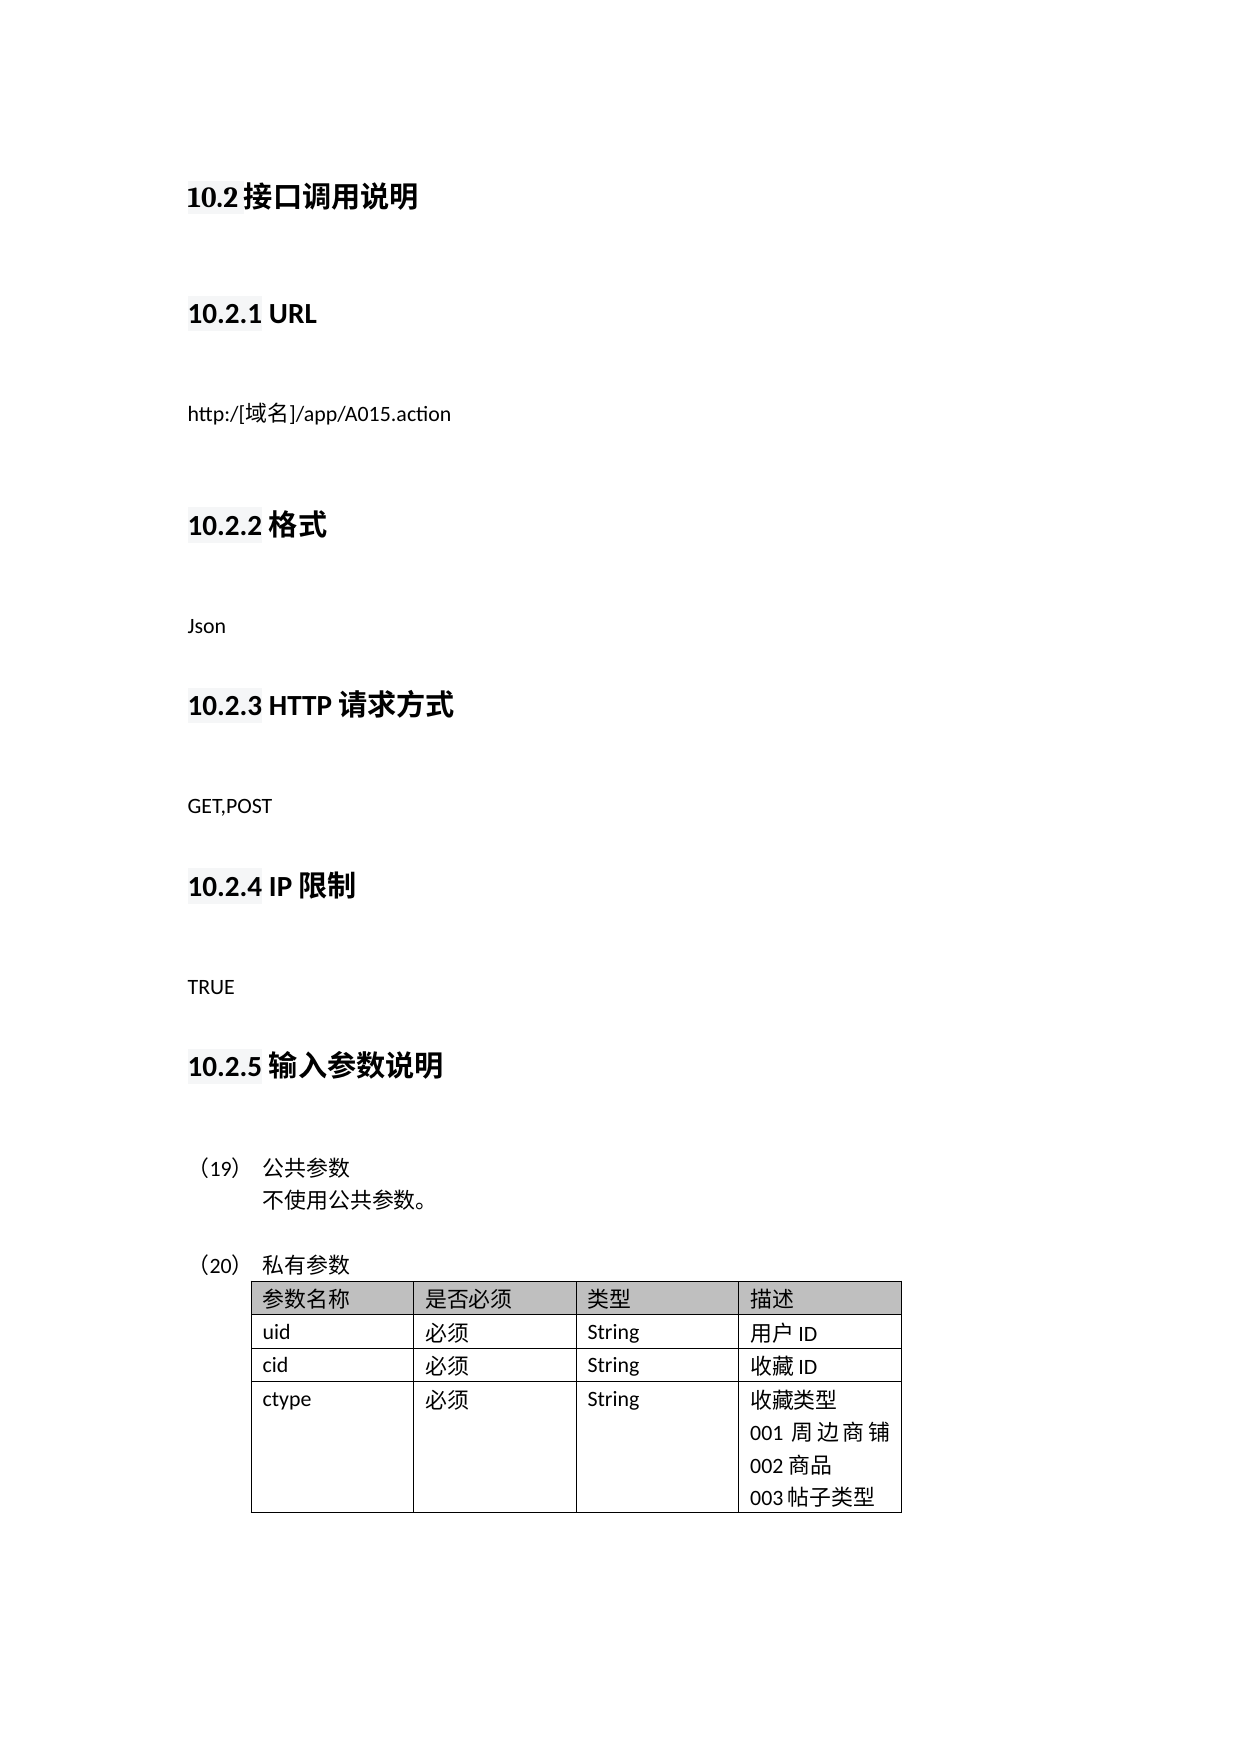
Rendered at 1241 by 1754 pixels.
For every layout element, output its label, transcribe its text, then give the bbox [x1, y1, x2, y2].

text Json [187, 609, 1053, 641]
table_cell ctype [252, 1382, 413, 1512]
table_cell 必须 [414, 1315, 576, 1348]
table_header 类型 [577, 1282, 738, 1314]
table_header 参数名称 [252, 1282, 413, 1314]
text GET,POST [187, 789, 1053, 822]
list 公共参数 [187, 1151, 1053, 1183]
table_cell 必须 [414, 1349, 576, 1381]
subtitle 10.2.4 IP限制 [187, 851, 1053, 916]
text http:/[域名]/app/A015.action [187, 396, 1053, 428]
subtitle 10.2.2 格式 [187, 490, 1053, 555]
table_cell 用户ID [739, 1315, 901, 1348]
subtitle 10.2.3 HTTP请求方式 [187, 671, 1053, 736]
subtitle 10.2.1 URL [187, 281, 1053, 346]
table_cell 收藏ID [739, 1349, 901, 1381]
table_cell cid [252, 1349, 413, 1381]
text 不使用公共参数。 [262, 1183, 1053, 1216]
table_cell 必须 [414, 1382, 576, 1512]
table_cell String [577, 1382, 738, 1512]
text TRUE [187, 970, 1053, 1002]
table_cell 收藏类型 001周边商铺 002 商品 003帖子类型 [739, 1382, 901, 1512]
list 私有参数 [187, 1248, 1053, 1281]
table_cell String [577, 1315, 738, 1348]
table_header 是否必须 [414, 1282, 576, 1314]
table_cell uid [252, 1315, 413, 1348]
subtitle 10.2.5 输入参数说明 [187, 1032, 1053, 1097]
table_header 描述 [739, 1282, 901, 1314]
subtitle 10.2接口调用说明 [187, 162, 1053, 227]
table_cell String [577, 1349, 738, 1381]
